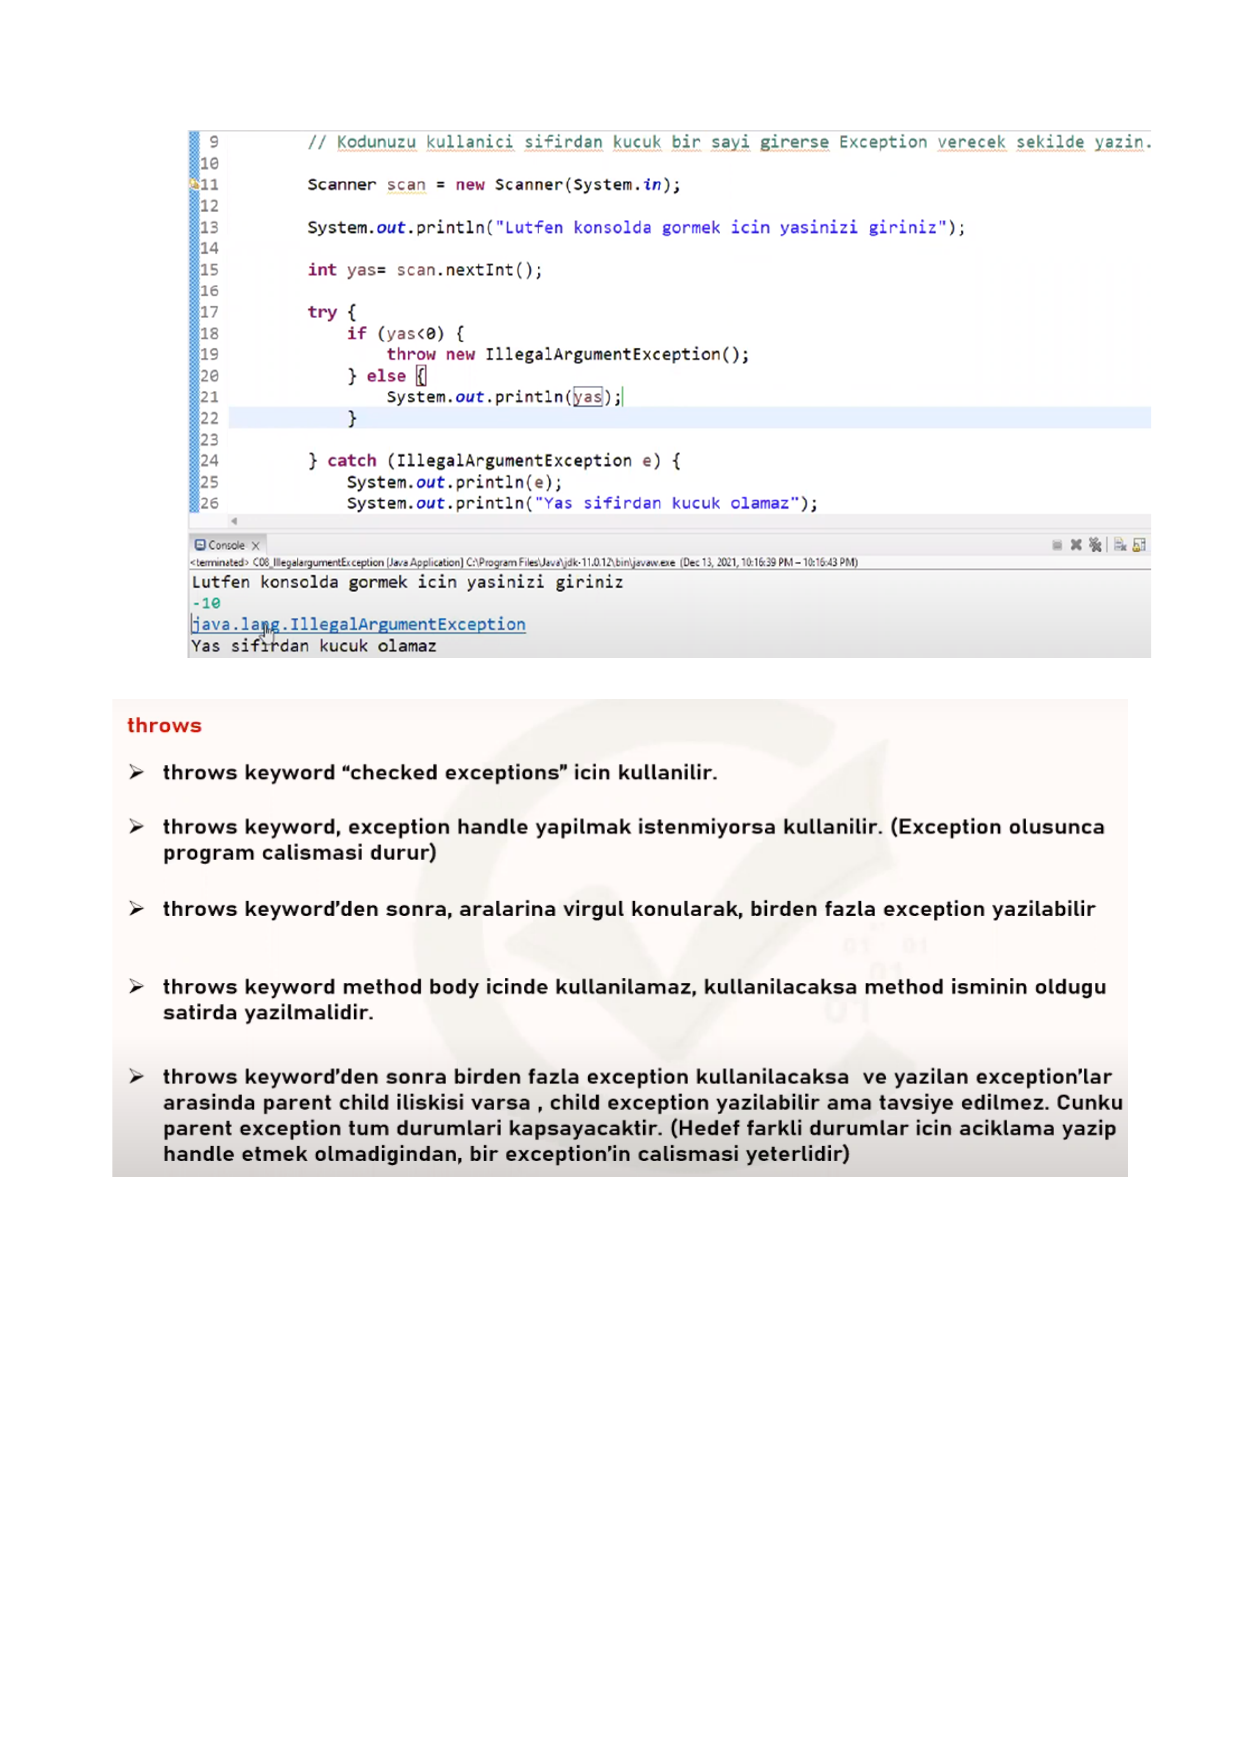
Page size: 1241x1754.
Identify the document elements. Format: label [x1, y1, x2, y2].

picture [112, 699, 1128, 1177]
picture [187, 130, 1152, 658]
